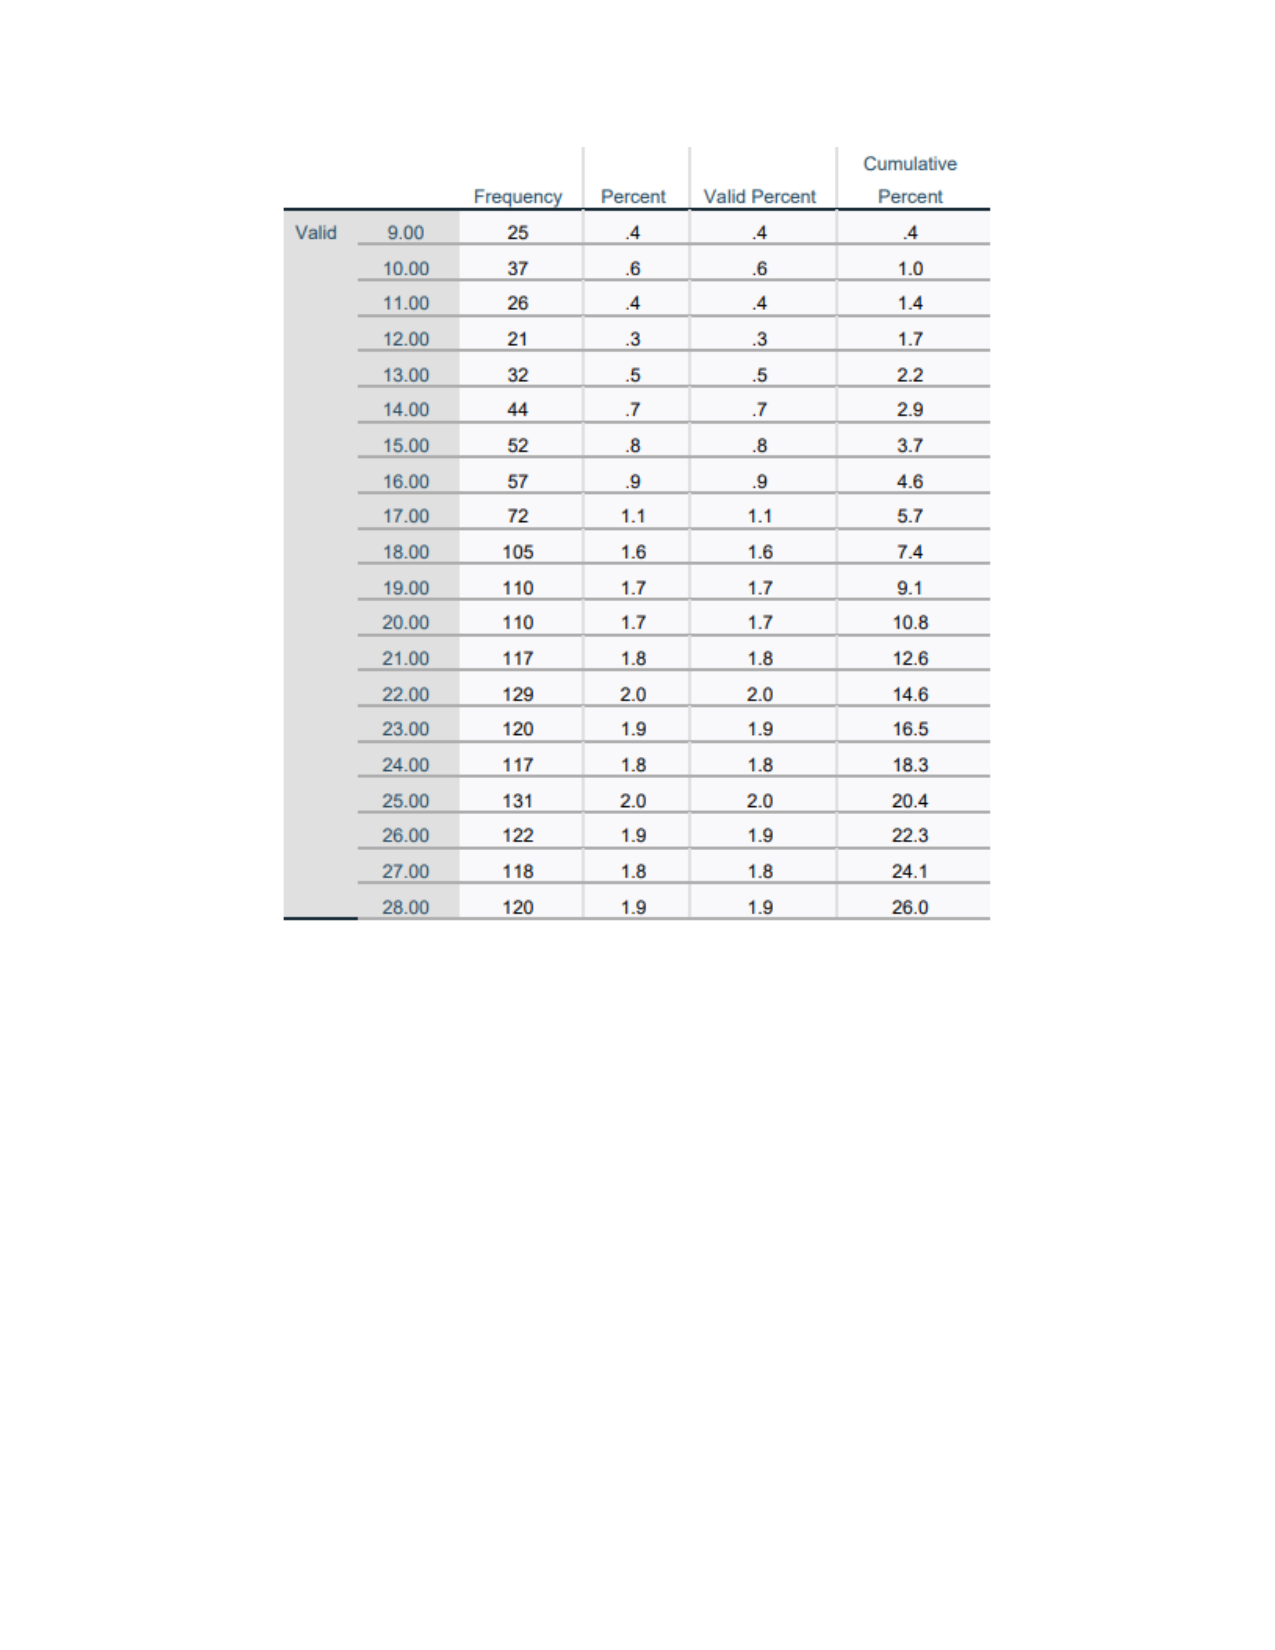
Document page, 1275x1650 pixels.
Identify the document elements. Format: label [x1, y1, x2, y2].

picture [283, 147, 992, 922]
